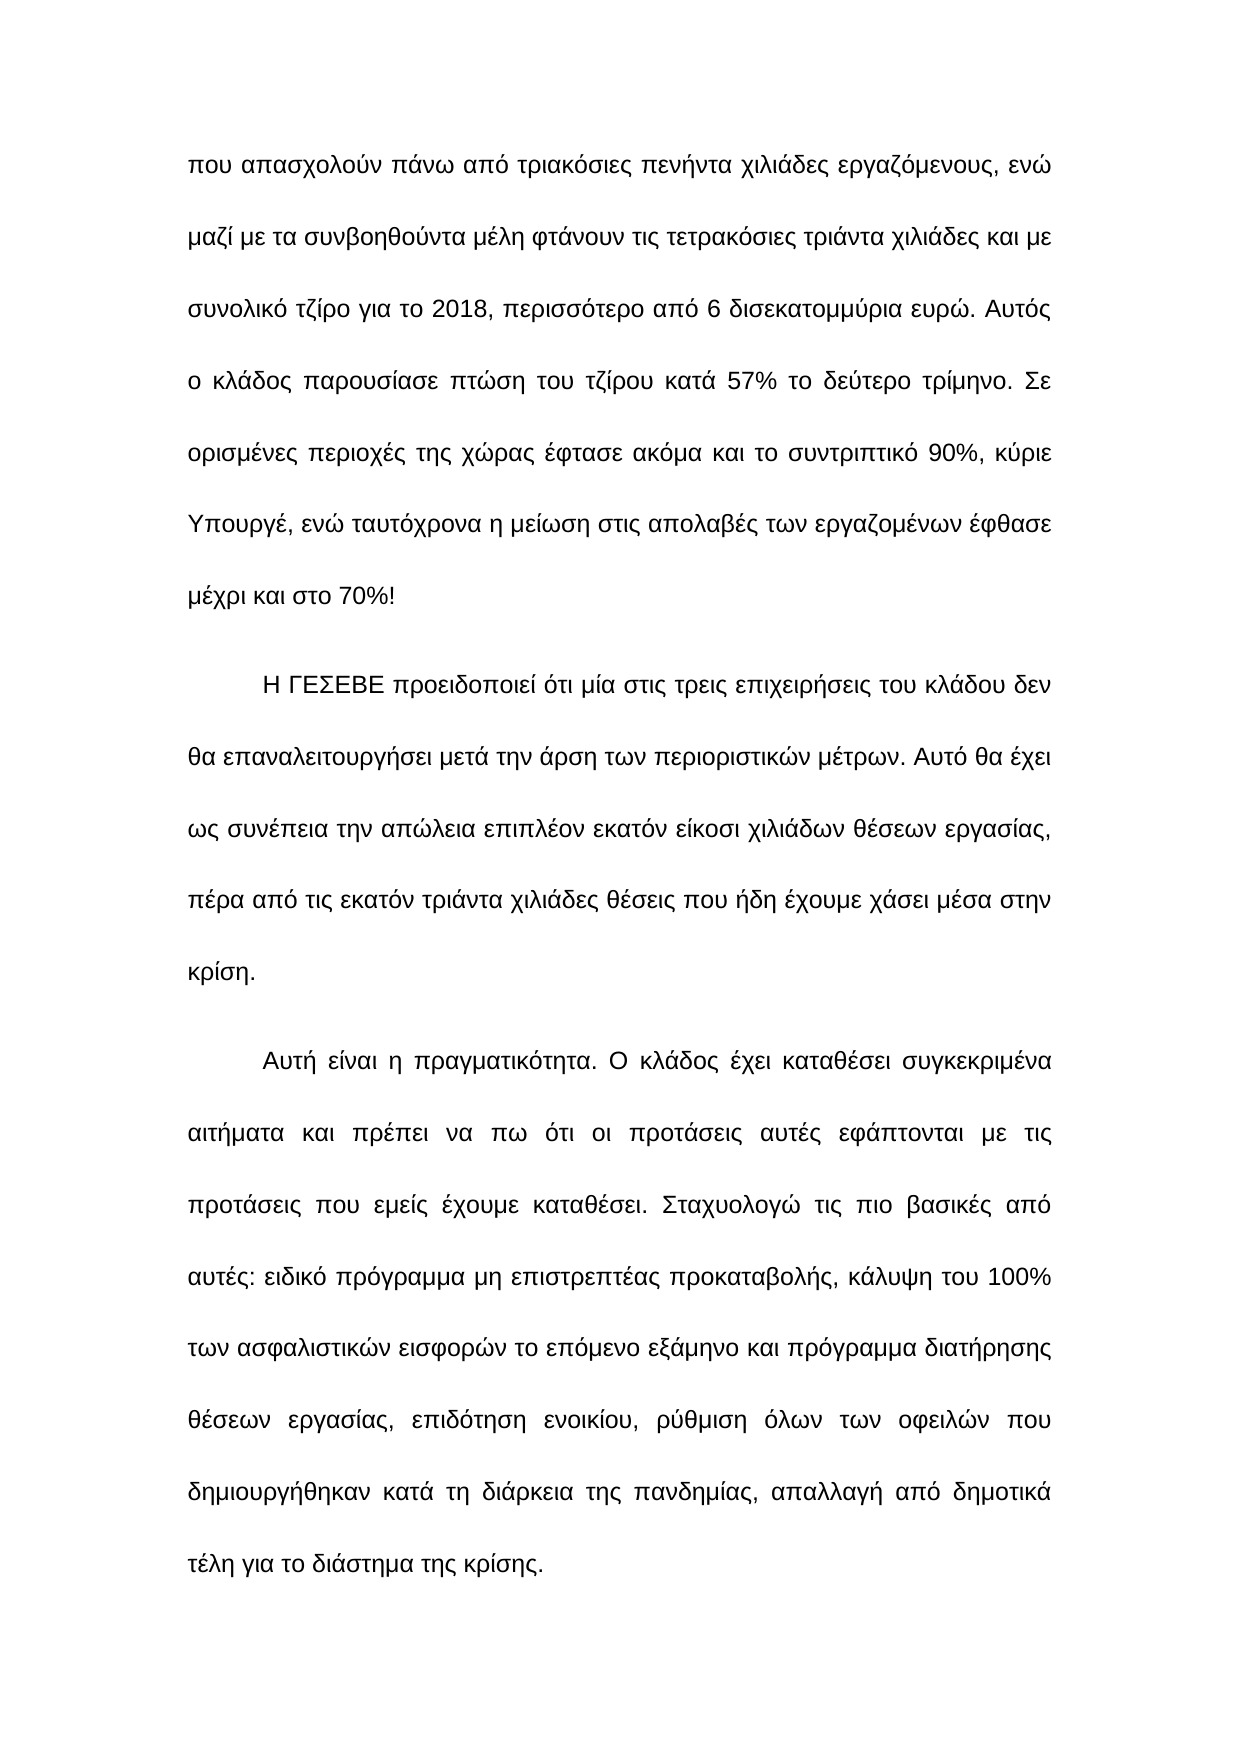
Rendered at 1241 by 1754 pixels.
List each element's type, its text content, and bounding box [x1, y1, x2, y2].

text Η ΓΕΣΕΒΕ προειδοποιεί ότι μία στις τρεις επιχειρήσεις του κλάδου δεν θα επαναλειτουργήσει μετά την άρση των περιοριστικών μέτρων. Αυτό θα έχει ως συνέπεια την απώλεια επιπλέον εκατόν είκοσι χιλιάδων θέσεων εργασίας, πέρα από τις εκατόν τριάντα χιλιάδες θέσεις που ήδη έχουμε χάσει μέσα στην κρίση. [187, 670, 1053, 986]
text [187, 150, 1053, 610]
text Αυτή είναι η πραγματικότητα. Ο κλάδος έχει καταθέσει συγκεκριμένα αιτήματα και πρέπει να πω ότι οι προτάσεις αυτές εφάπτονται με τις προτάσεις που εμείς έχουμε καταθέσει. Σταχυολογώ τις πιο βασικές από αυτές: ειδικό πρόγραμμα μη επιστρεπτέας προκαταβολής, κάλυψη του 100% των ασφαλιστικών εισφορών το επόμενο εξάμηνο και πρόγραμμα διατήρησης θέσεων εργασίας, επιδότηση ενοικίου, ρύθμιση όλων των οφειλών που δημιουργήθηκαν κατά τη διάρκεια της πανδημίας, απαλλαγή από δημοτικά τέλη για το διάστημα της κρίσης. [187, 1046, 1053, 1578]
